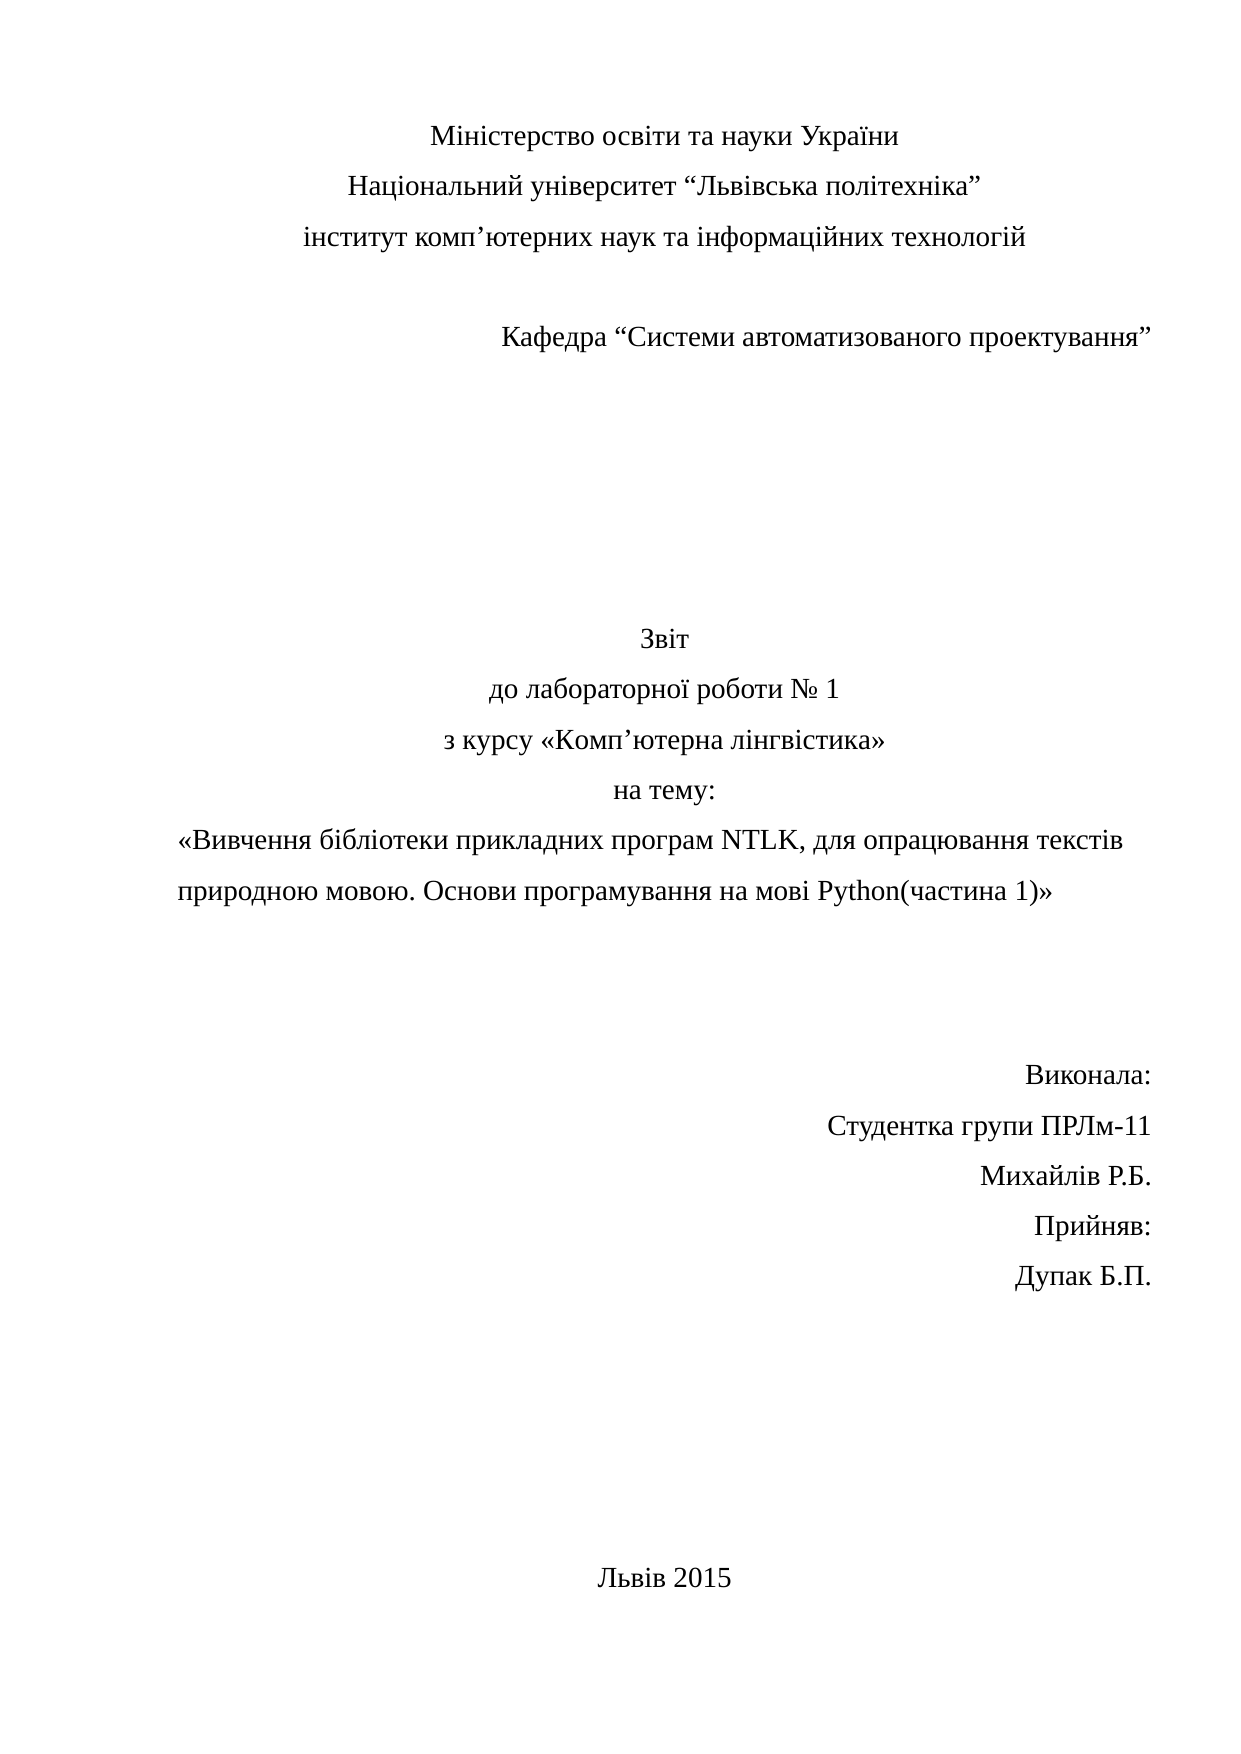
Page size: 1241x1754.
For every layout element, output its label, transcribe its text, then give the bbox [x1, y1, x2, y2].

text на тему: [177, 772, 1152, 806]
text Львів 2015 [177, 1560, 1152, 1594]
text з курсу «Комп’ютерна лінгвістика» [177, 722, 1152, 755]
text інститут комп’ютерних наук та інформаційних технологій [177, 219, 1152, 252]
text Національний університет “Львівська політехніка” [177, 168, 1152, 202]
text Міністерство освіти та науки України [177, 118, 1152, 152]
text Дупак Б.П. [177, 1258, 1152, 1292]
text Кафедра “Системи автоматизованого проектування” [177, 319, 1152, 353]
text Виконала: [177, 1057, 1152, 1091]
text Прийняв: [177, 1208, 1152, 1242]
text «Вивчення бібліотеки прикладних програм NTLK, для опрацювання текстів природною мовою. Основи програмування на мові Python(частина 1)» [177, 822, 1152, 906]
text до лабораторної роботи № 1 [177, 672, 1152, 705]
text Звіт [177, 621, 1152, 655]
text Студентка групи ПРЛм-11 Михайлів Р.Б. [177, 1108, 1152, 1191]
